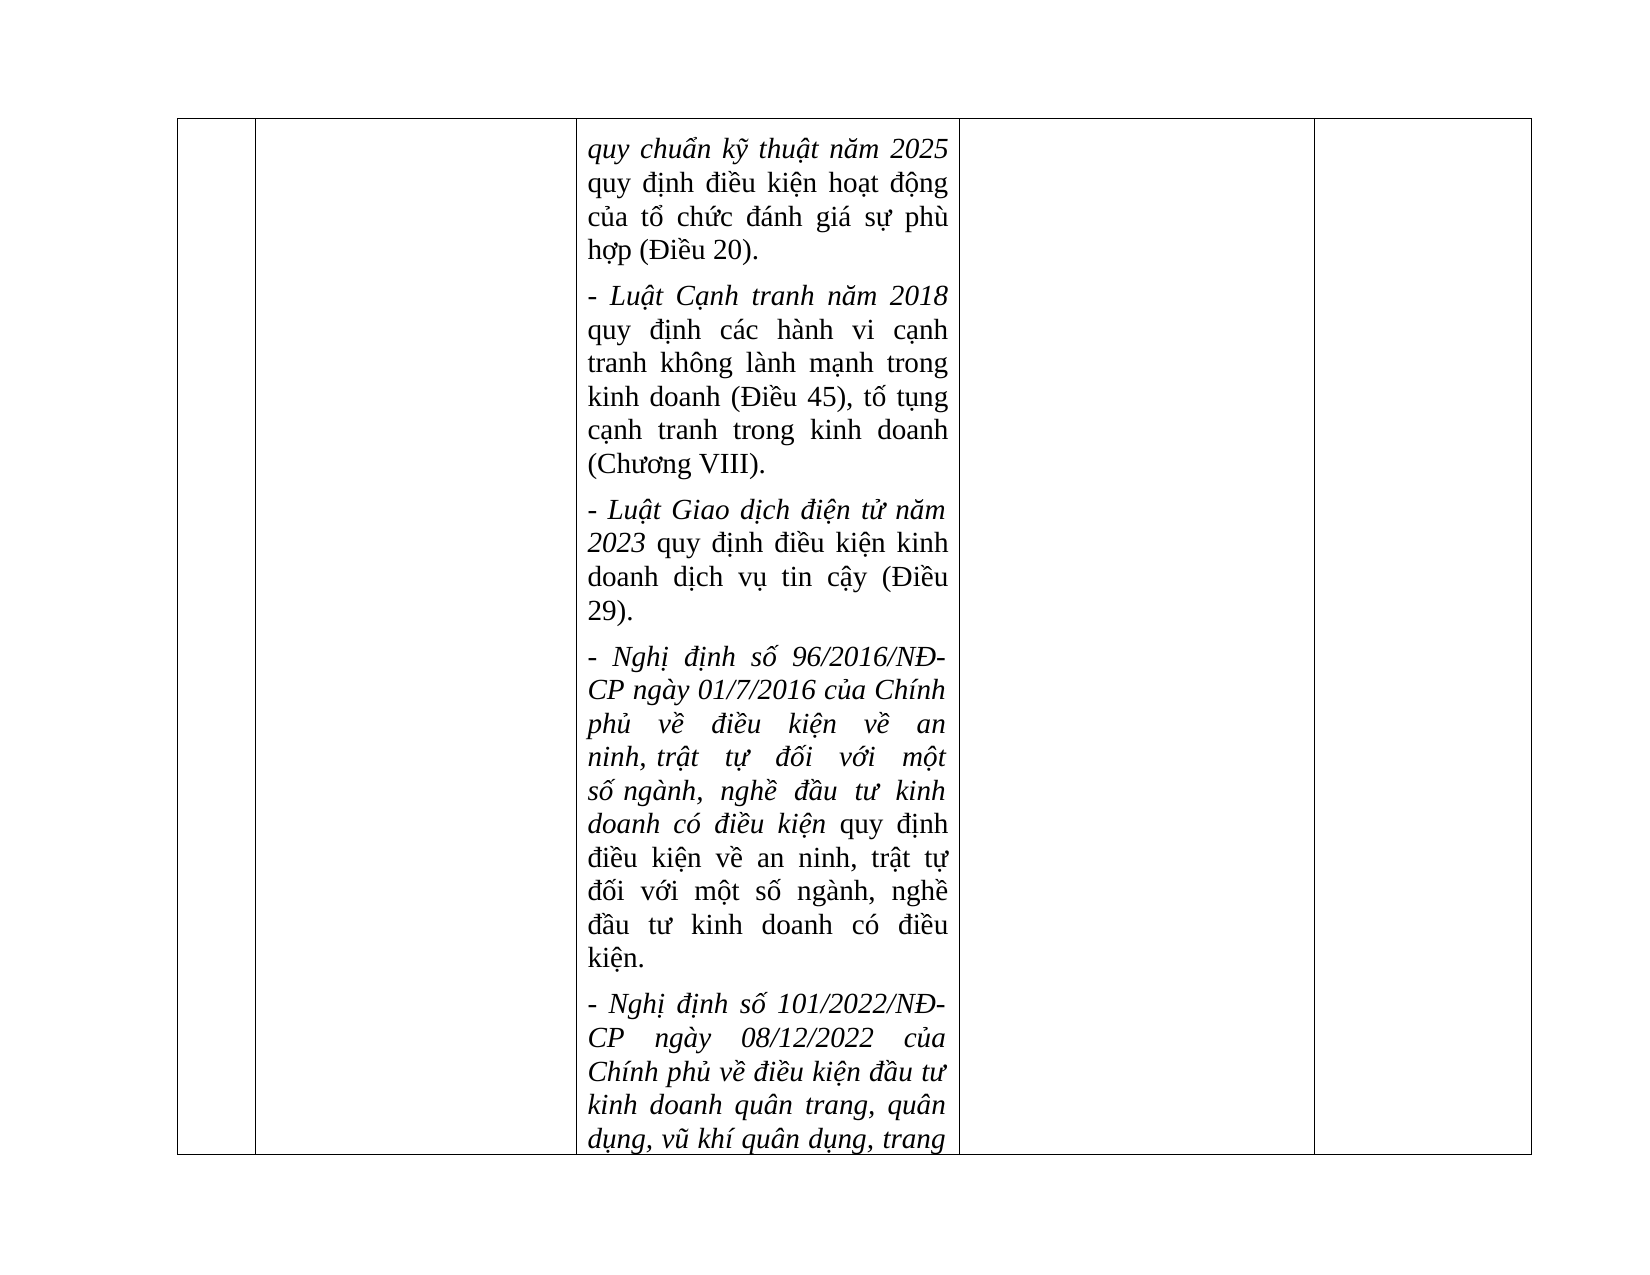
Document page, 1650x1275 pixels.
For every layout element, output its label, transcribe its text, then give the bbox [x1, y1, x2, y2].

table_cell 7 [178, 119, 255, 1154]
table_cell [1315, 119, 1531, 1154]
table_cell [577, 119, 959, 1154]
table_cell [256, 119, 576, 1154]
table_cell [960, 119, 1314, 1154]
